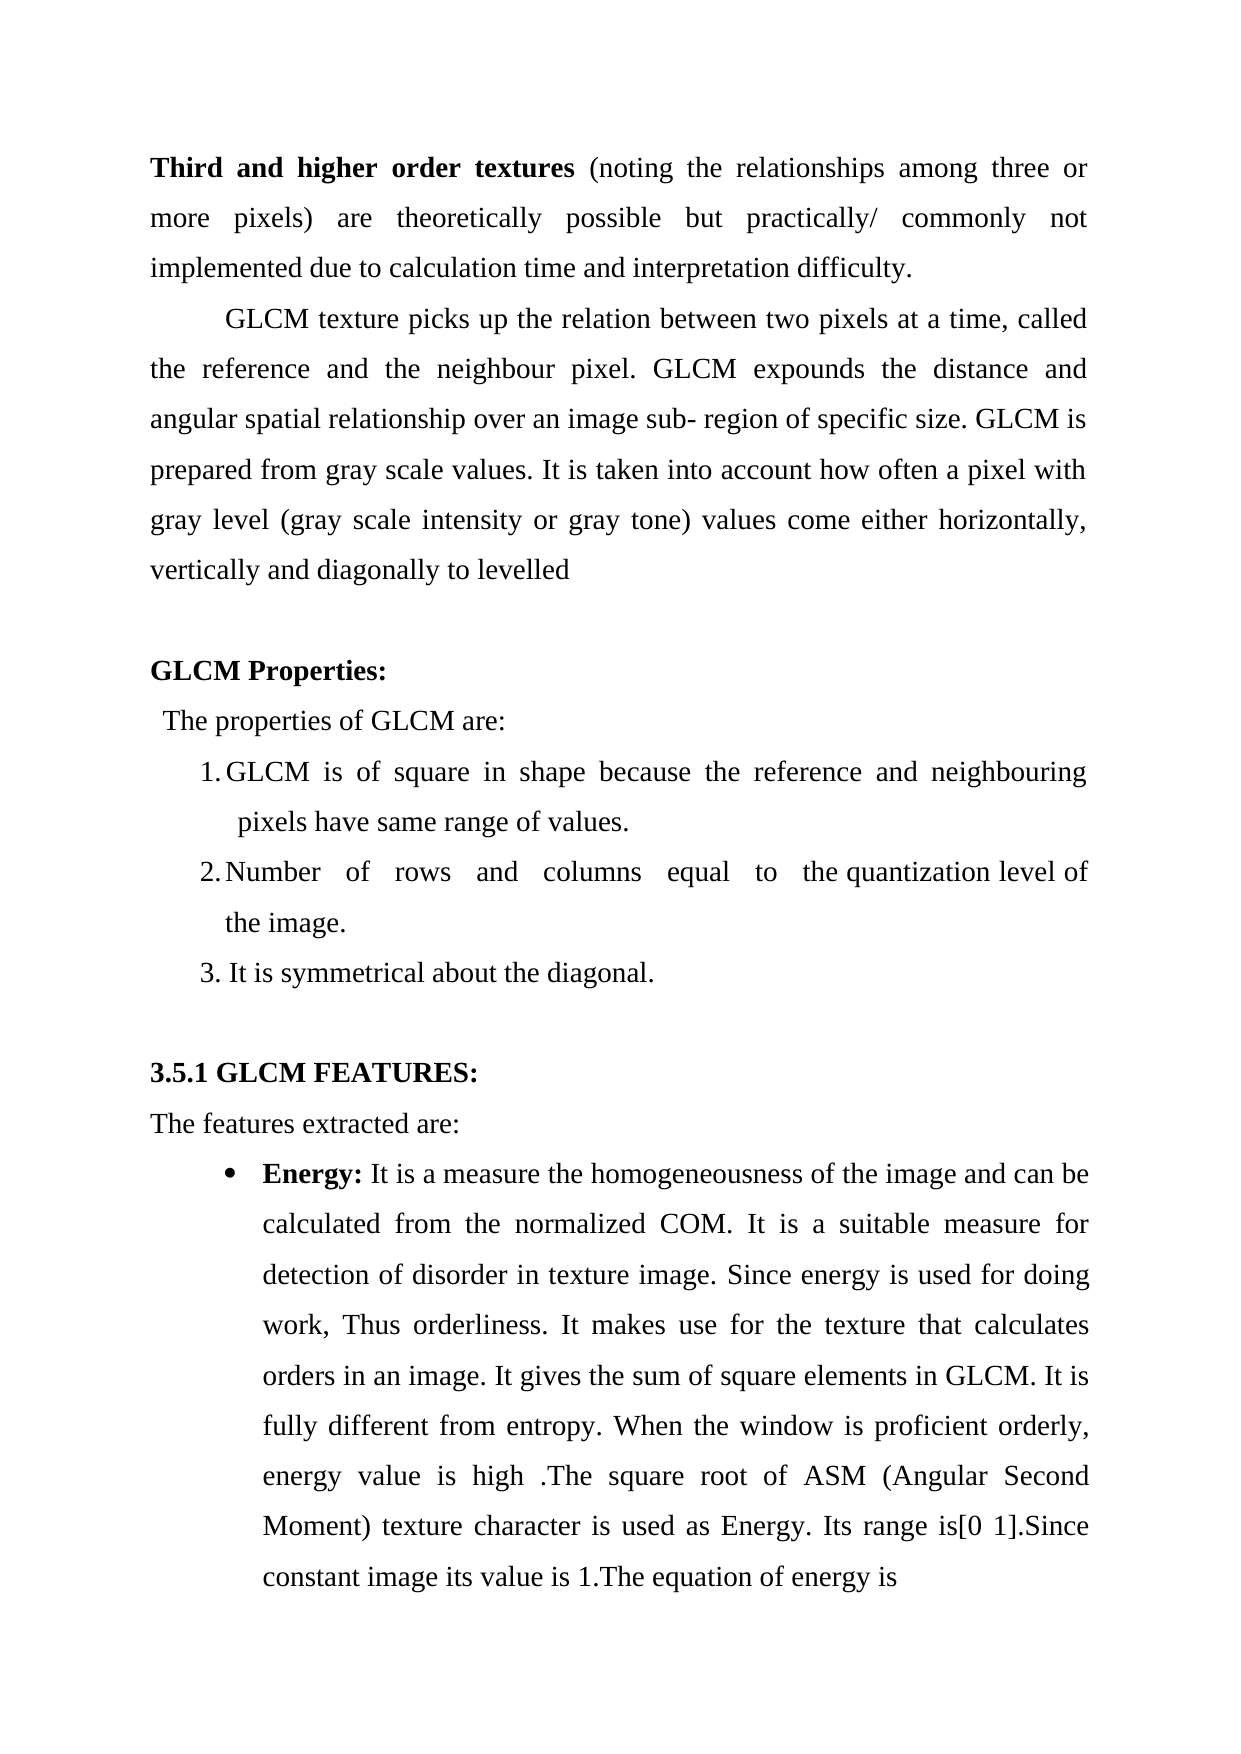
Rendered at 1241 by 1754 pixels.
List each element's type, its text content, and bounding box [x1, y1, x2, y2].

text GLCM Properties: [150, 653, 1090, 687]
text GLCM texture picks up the relation between two pixels at a time, called the reference and the neighbour pixel. GLCM expounds the distance and angular spatial relationship over an image sub- region of specific size. GLCM is prepared from gray scale values. It is taken into account how often a pixel with gray level (gray scale intensity or gray tone) values come either horizontally, vertically and diagonally to levelled [150, 301, 1088, 586]
list GLCM is of square in shape because the reference and neighbouring pixels have same range of values. [199, 754, 1088, 838]
text The features extracted are: [150, 1106, 1090, 1139]
text Third and higher order textures (noting the relationships among three or more pixels) are theoretically possible but practically/ commonly not implemented due to calculation time and interpretation difficulty. [150, 150, 1088, 284]
list Energy: It is a measure the homogeneousness of the image and can be calculated from the normalized COM. It is a suitable measure for detection of disorder in texture image. Since energy is used for doing work, Thus orderliness. It makes use for the texture that calculates orders in an image. It gives the sum of square elements in GLCM. It is fully different from entropy. When the window is proficient orderly, energy value is high .The square root of ASM (Angular Second Moment) texture character is used as Energy. Its range is[0 1].Since constant image its value is 1.The equation of energy is [225, 1156, 1090, 1592]
text 3. It is symmetrical about the diagonal. [199, 955, 1090, 988]
text 3.5.1 GLCM FEATURES: [150, 1056, 1090, 1089]
text The properties of GLCM are: [162, 703, 1090, 737]
list Number of rows and columns equal to the quantization level of the image. [199, 854, 1090, 938]
